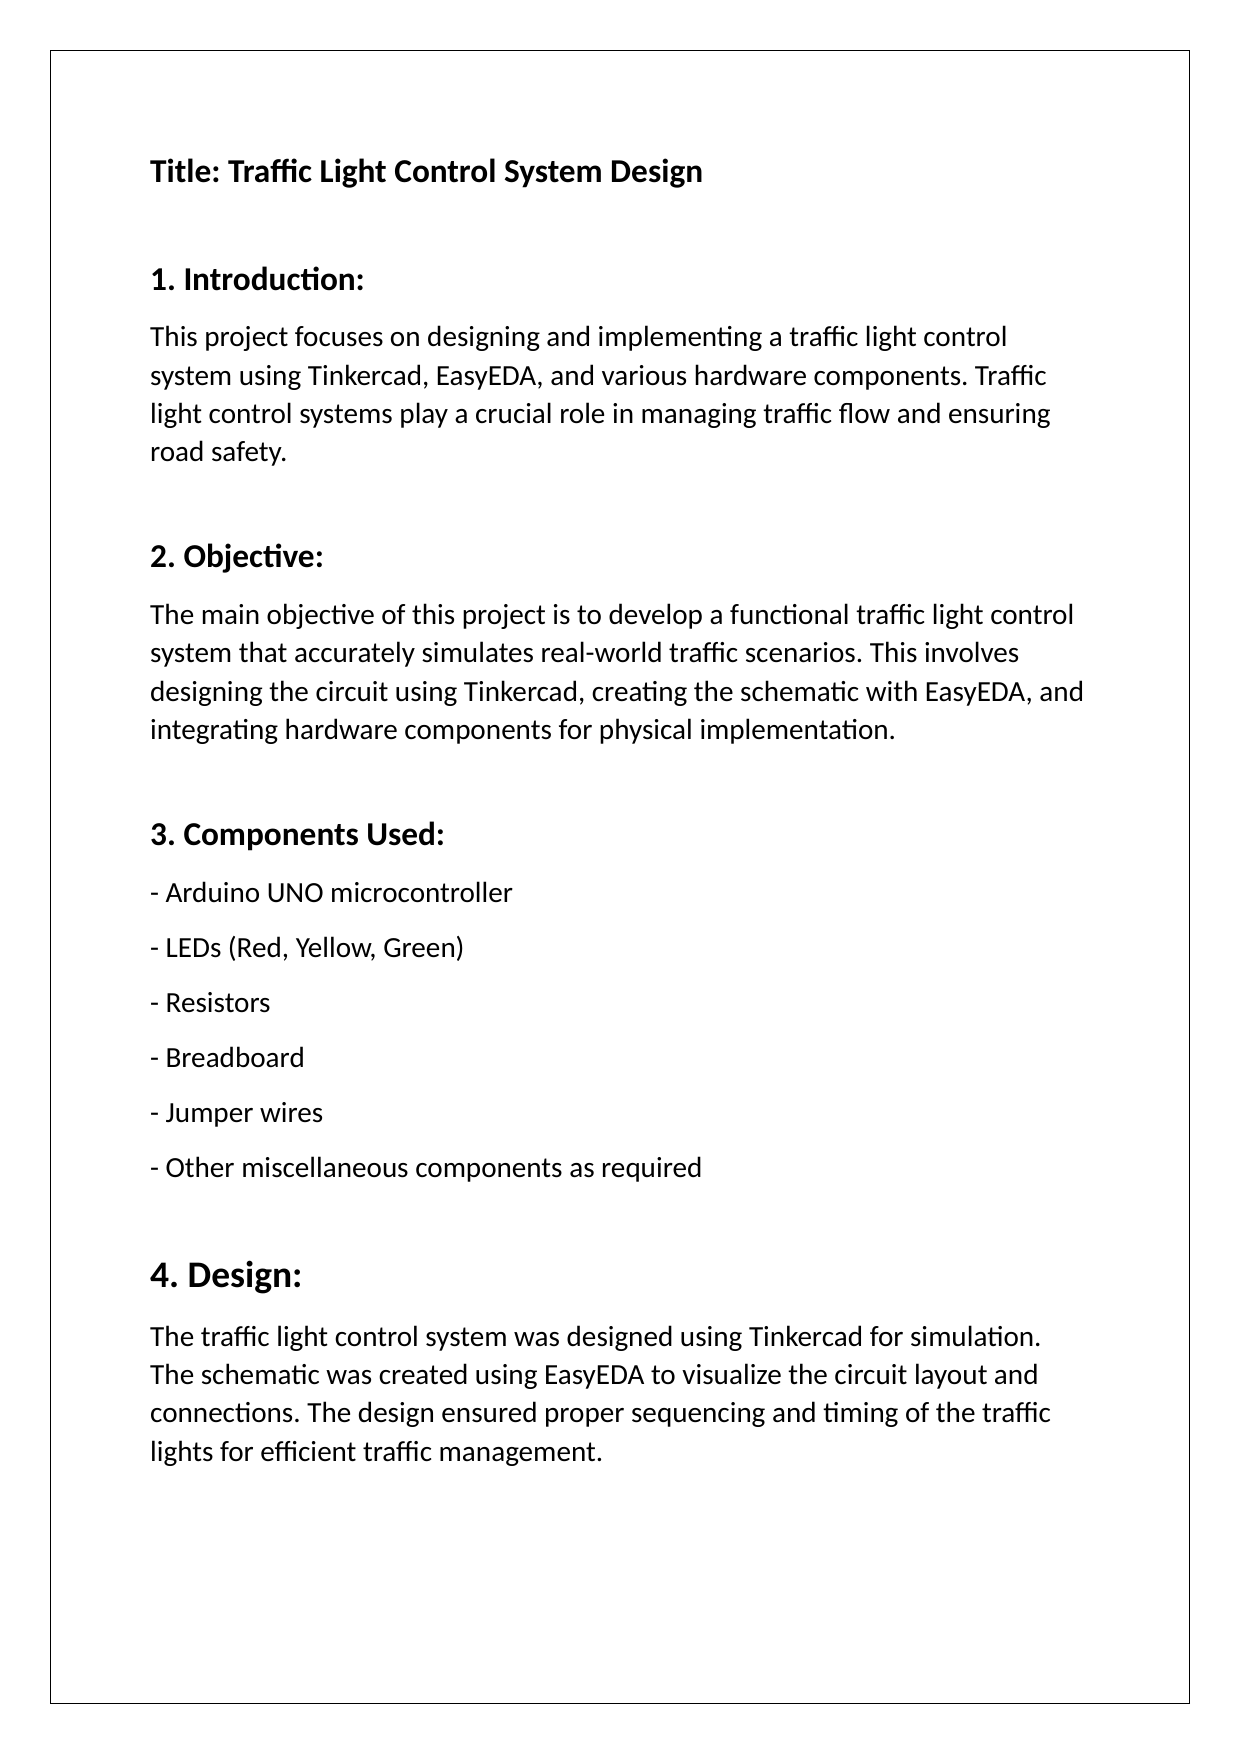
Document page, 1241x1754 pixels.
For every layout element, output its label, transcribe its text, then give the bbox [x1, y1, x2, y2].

text 1. Introduction: [150, 257, 1090, 298]
text - LEDs (Red, Yellow, Green) [150, 929, 1090, 965]
text - Other miscellaneous components as required [150, 1149, 1090, 1185]
text This project focuses on designing and implementing a traffic light control system using Tinkercad, EasyEDA, and various hardware components. Traffic light control systems play a crucial role in managing traffic flow and ensuring road safety. [150, 318, 1090, 469]
text 3. Components Used: [150, 813, 1090, 854]
text 4. Design: [150, 1251, 1090, 1297]
text - Jumper wires [150, 1094, 1090, 1130]
text The traffic light control system was designed using Tinkercad for simulation. The schematic was created using EasyEDA to visualize the circuit layout and connections. The design ensured proper sequencing and timing of the traffic lights for efficient traffic management. [150, 1318, 1090, 1468]
text 2. Objective: [150, 535, 1090, 576]
text - Resistors [150, 984, 1090, 1020]
text - Breadboard [150, 1039, 1090, 1075]
text The main objective of this project is to develop a functional traffic light control system that accurately simulates real-world traffic scenarios. This involves designing the circuit using Tinkercad, creating the schematic with EasyEDA, and integrating hardware components for physical implementation. [150, 596, 1090, 747]
text Title: Traffic Light Control System Design [150, 150, 1090, 191]
text - Arduino UNO microcontroller [150, 874, 1090, 909]
